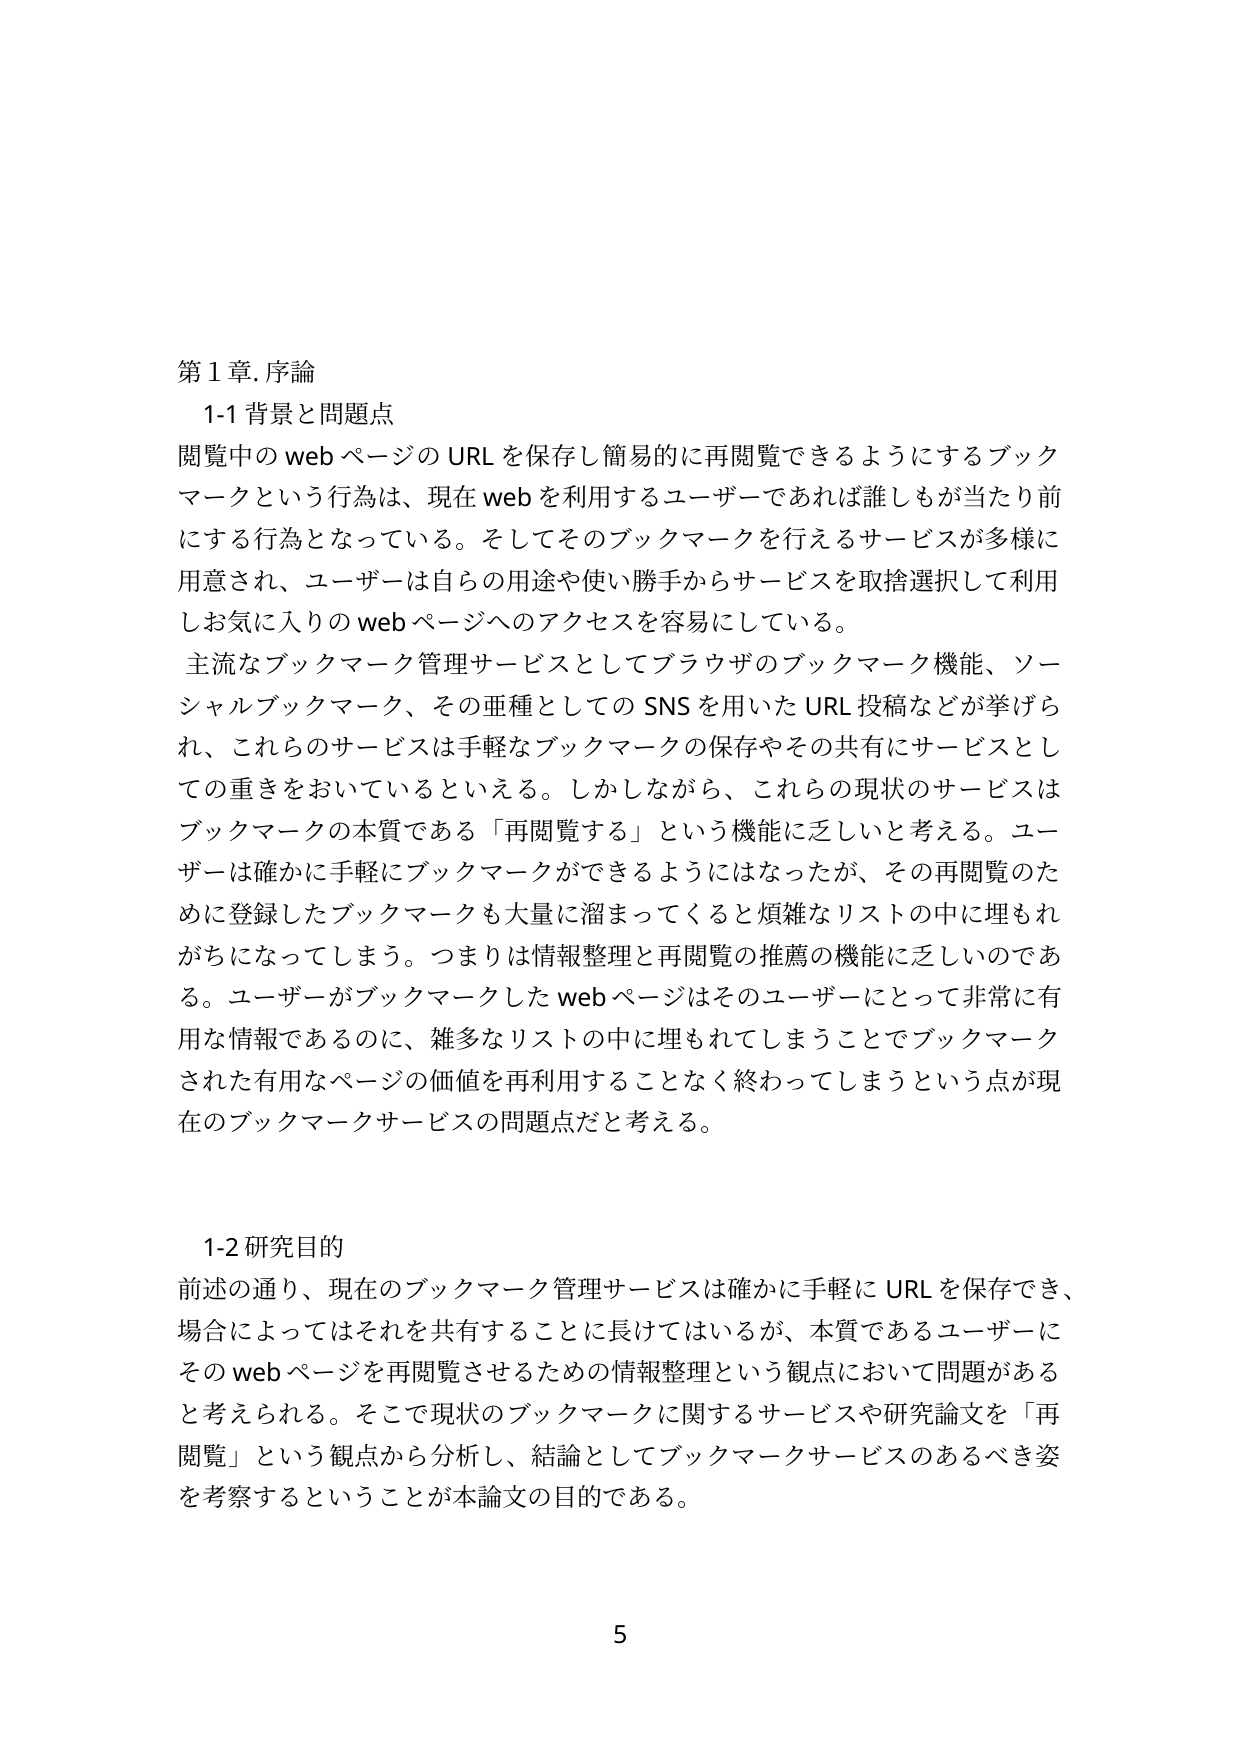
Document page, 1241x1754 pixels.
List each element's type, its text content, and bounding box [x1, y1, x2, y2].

text 閲覧中のwebページのURLを保存し簡易的に再閲覧できるようにするブックマークという行為は、現在webを利用するユーザーであれば誰しもが当たり前にする行為となっている。そしてそのブックマークを行えるサービスが多様に用意され、ユーザーは自らの用途や使い勝手からサービスを取捨選択して利用しお気に入りのwebページへのアクセスを容易にしている。 [177, 433, 1063, 642]
text 第１章. 序論 [177, 350, 1063, 392]
text 1-2研究目的 [177, 1225, 1063, 1267]
text 1-1背景と問題点 [177, 392, 1063, 433]
text 前述の通り、現在のブックマーク管理サービスは確かに手軽にURLを保存でき、場合によってはそれを共有することに長けてはいるが、本質であるユーザーにそのwebページを再閲覧させるための情報整理という観点において問題があると考えられる。そこで現状のブックマークに関するサービスや研究論文を「再閲覧」という観点から分析し、結論としてブックマークサービスのあるべき姿を考察するということが本論文の目的である。 [177, 1267, 1063, 1517]
text 主流なブックマーク管理サービスとしてブラウザのブックマーク機能、ソーシャルブックマーク、その亜種としてのSNSを用いたURL投稿などが挙げられ、これらのサービスは手軽なブックマークの保存やその共有にサービスとしての重きをおいているといえる。しかしながら、これらの現状のサービスはブックマークの本質である「再閲覧する」という機能に乏しいと考える。ユーザーは確かに手軽にブックマークができるようにはなったが、その再閲覧のために登録したブックマークも大量に溜まってくると煩雑なリストの中に埋もれがちになってしまう。つまりは情報整理と再閲覧の推薦の機能に乏しいのである。ユーザーがブックマークしたwebページはそのユーザーにとって非常に有用な情報であるのに、雑多なリストの中に埋もれてしまうことでブックマークされた有用なページの価値を再利用することなく終わってしまうという点が現在のブックマークサービスの問題点だと考える。 [177, 642, 1063, 1142]
